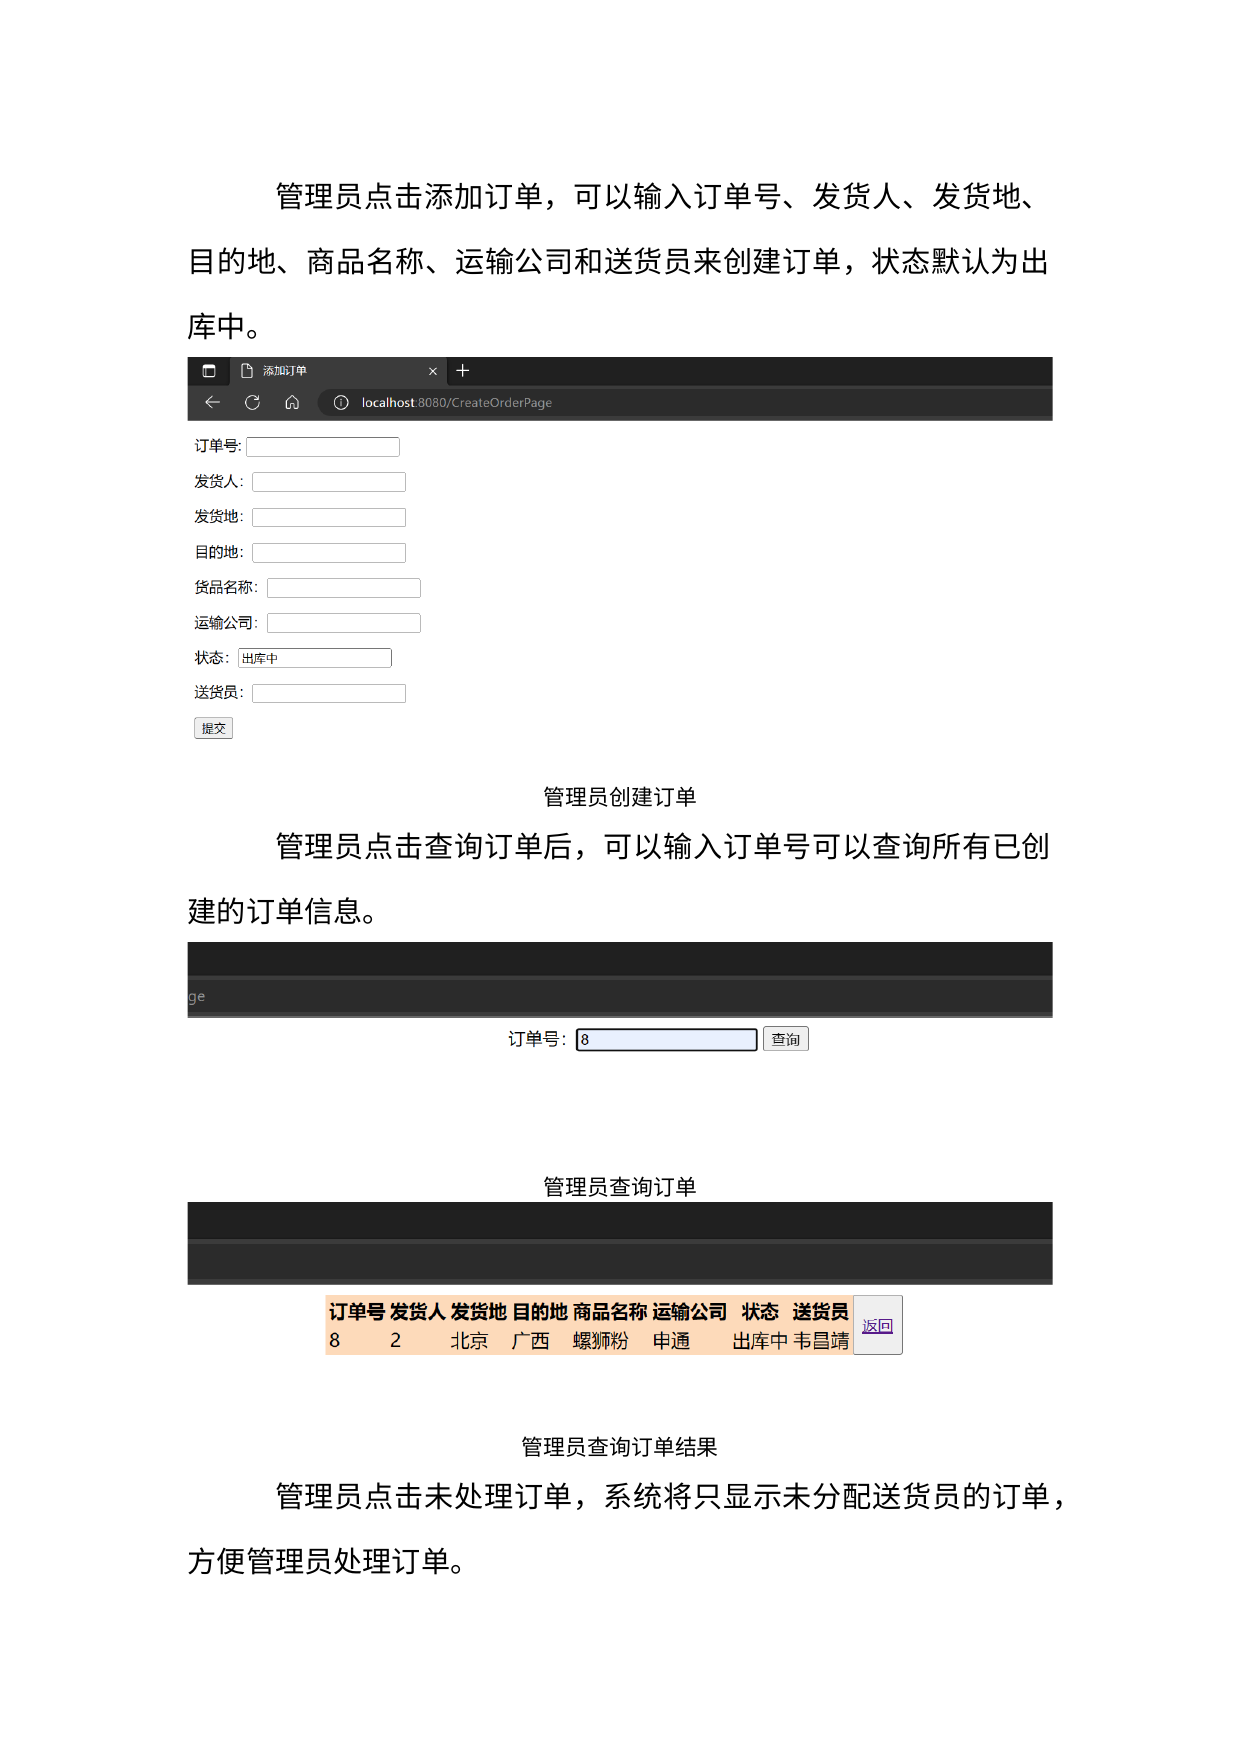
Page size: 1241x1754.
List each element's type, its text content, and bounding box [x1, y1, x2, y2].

text 管理员查询订单 [187, 1169, 1053, 1202]
picture [187, 1202, 1053, 1429]
text 管理员点击添加订单，可以输入订单号、发货人、发货地、目的地、商品名称、运输公司和送货员来创建订单，状态默认为出库中。 [187, 162, 1053, 357]
text 管理员点击查询订单后，可以输入订单号可以查询所有已创建的订单信息。 [187, 812, 1053, 942]
picture [187, 942, 1053, 1148]
text 管理员点击未处理订单，系统将只显示未分配送货员的订单，方便管理员处理订单。 [187, 1462, 1053, 1592]
picture [187, 357, 1053, 759]
text 管理员查询订单结果 [187, 1429, 1053, 1462]
text 管理员创建订单 [187, 779, 1053, 812]
